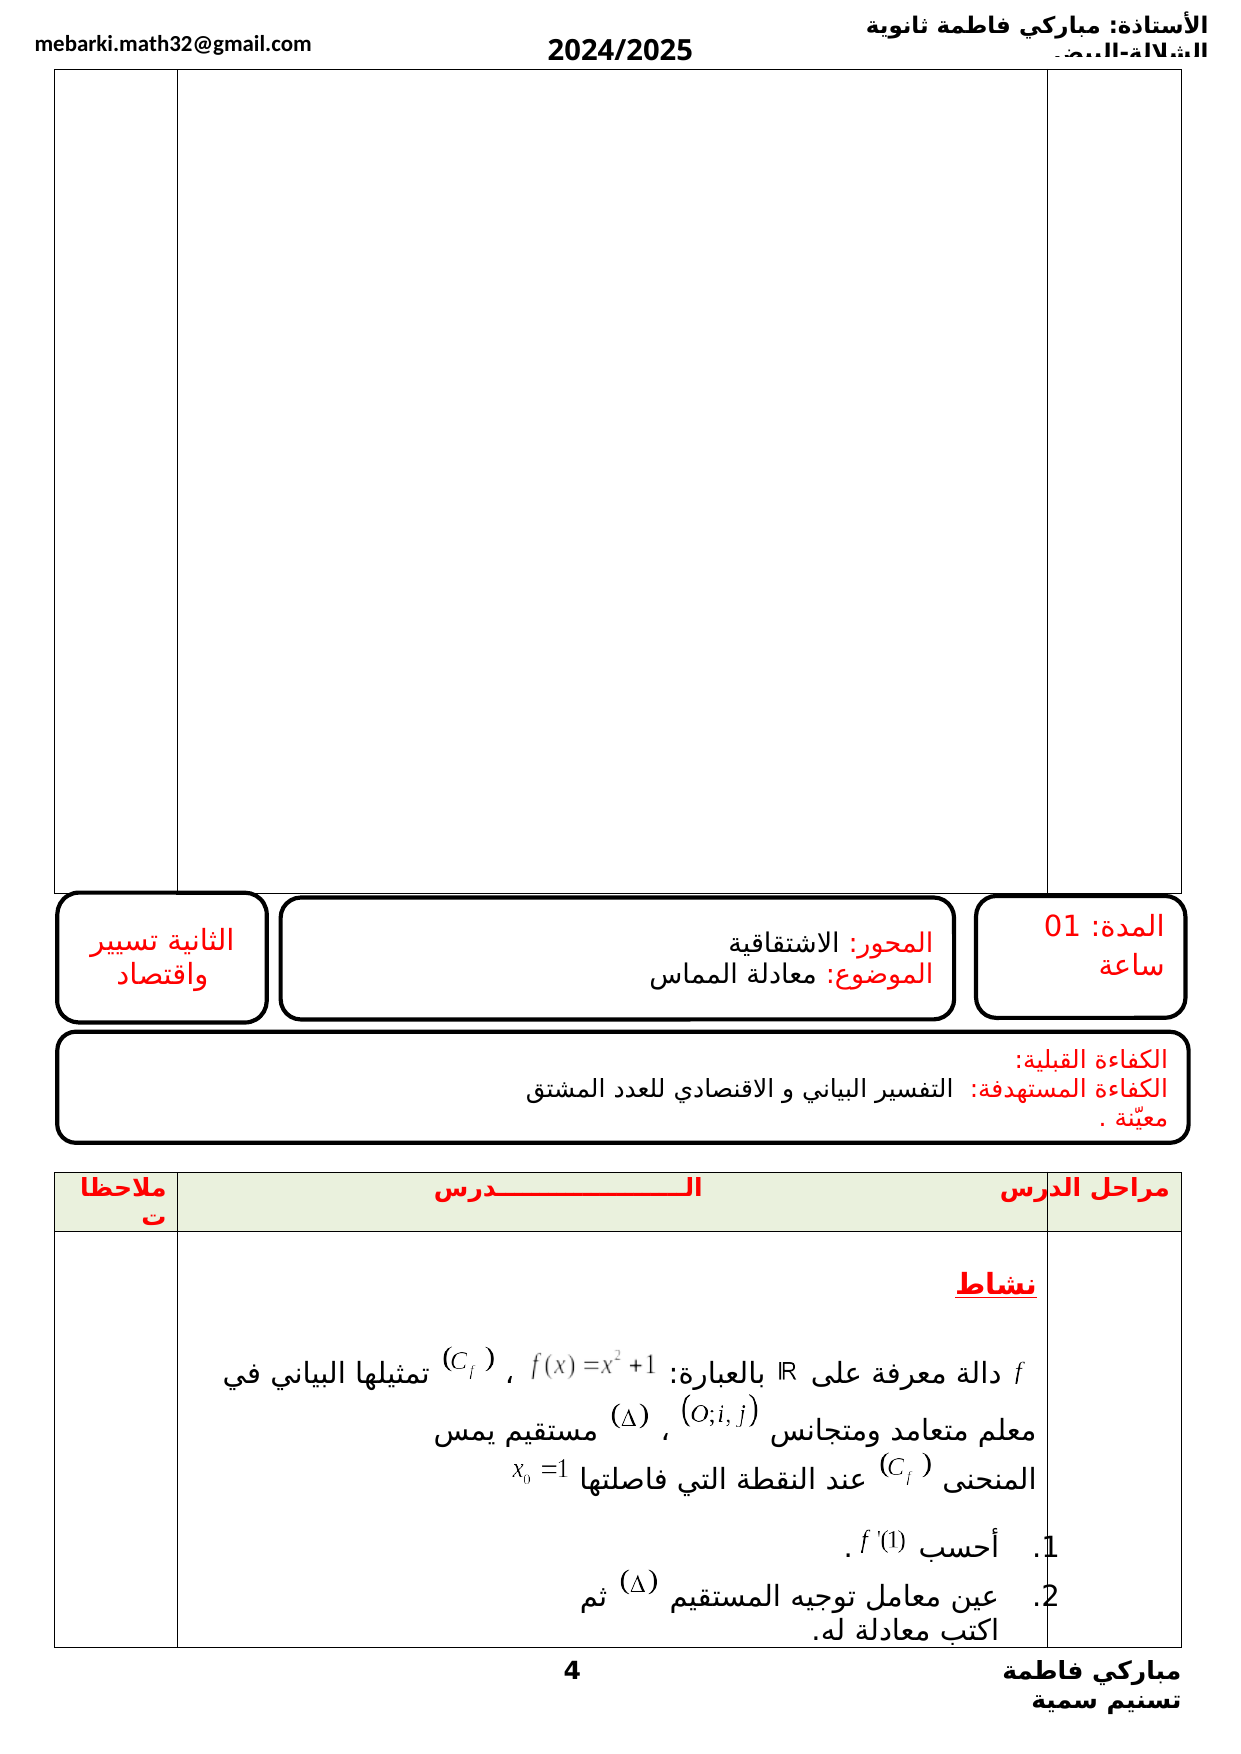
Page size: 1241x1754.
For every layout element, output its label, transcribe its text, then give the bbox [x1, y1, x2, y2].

table_cell [55, 1232, 177, 1647]
table_cell [1048, 70, 1181, 893]
table_cell [1048, 1232, 1181, 1647]
table_header ملاحظات [55, 1173, 177, 1231]
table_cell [178, 1232, 1047, 1647]
table_cell [55, 70, 177, 893]
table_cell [178, 70, 1047, 893]
table_header مراحل الدرس [1048, 1173, 1181, 1231]
table_header الــــــــــــــــــــــدرس [178, 1173, 1047, 1231]
